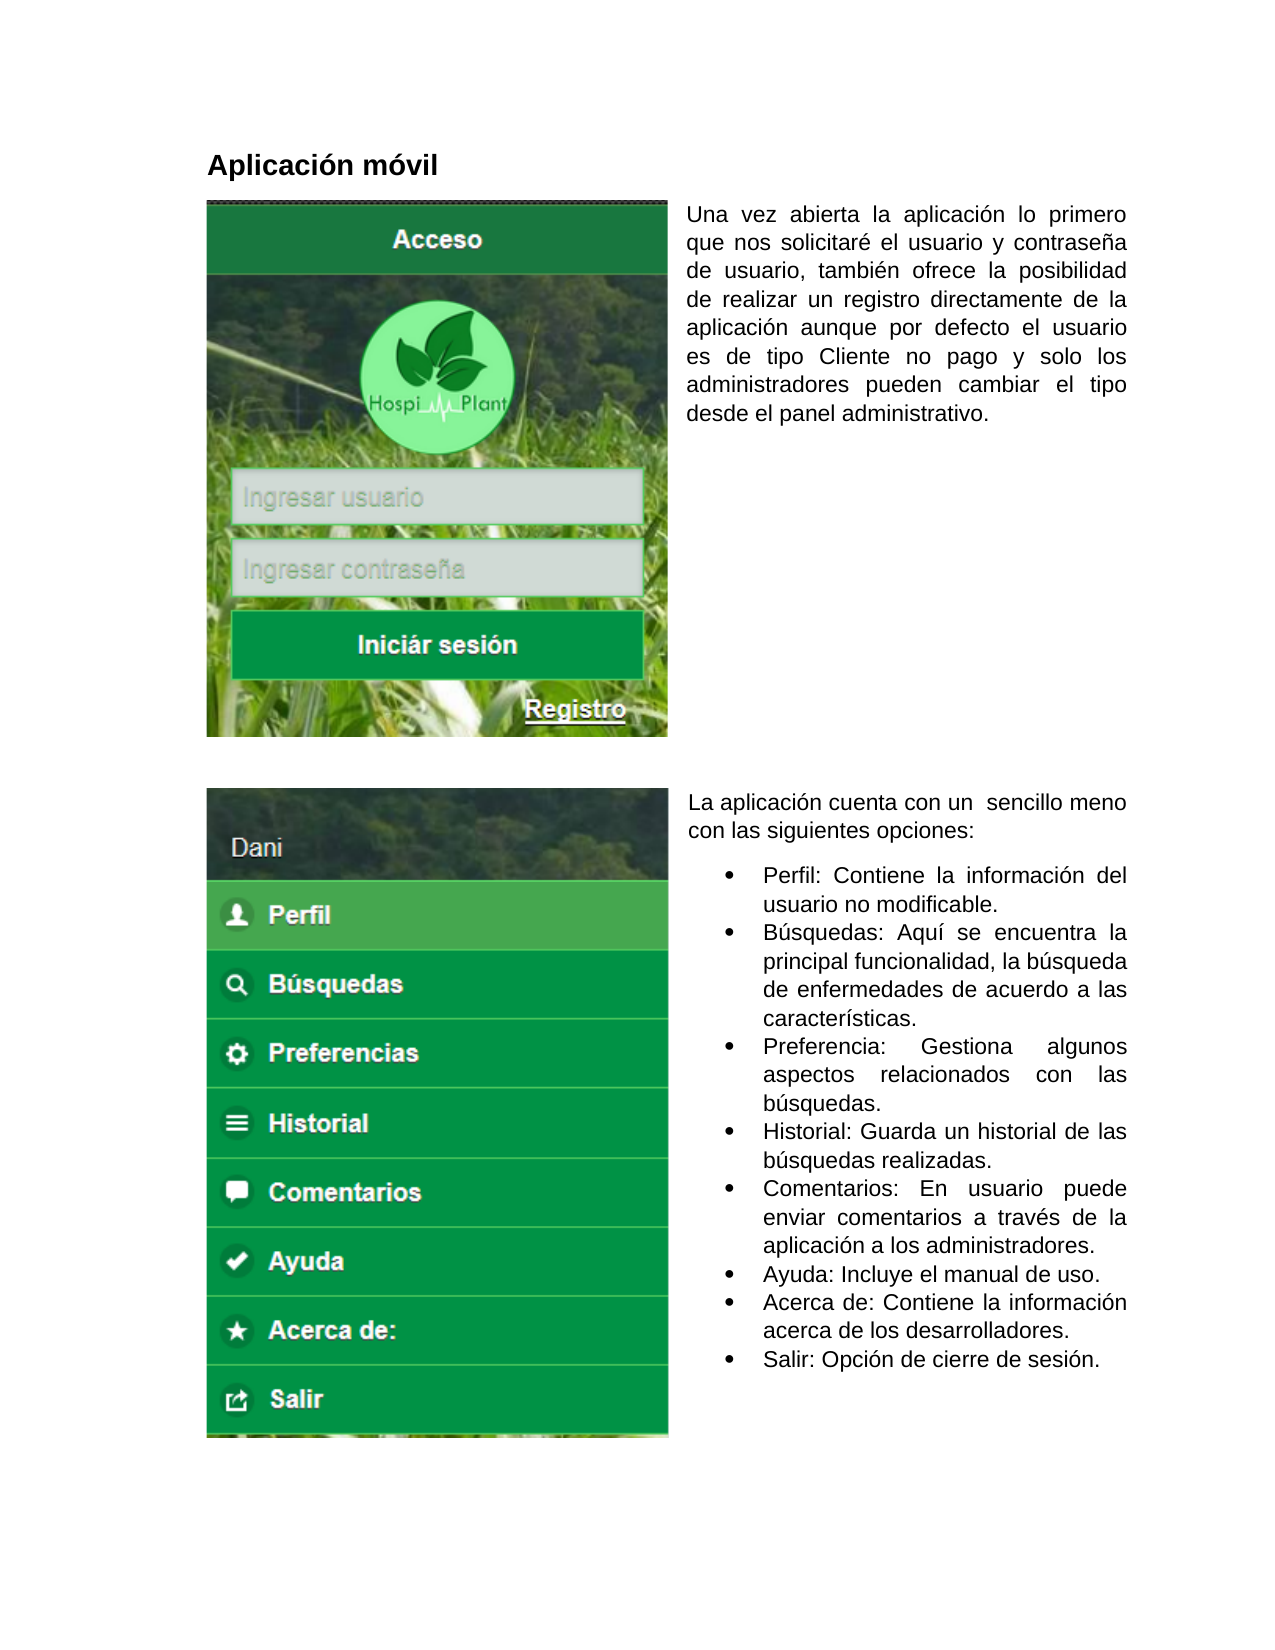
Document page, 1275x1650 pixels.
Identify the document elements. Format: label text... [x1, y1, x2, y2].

picture [206, 788, 669, 1438]
list Comentarios: En usuario puede enviar comentarios a través de la aplicación a los administradores. [669, 1175, 1127, 1258]
text La aplicación cuenta con un sencillo meno con las siguientes opciones: [669, 789, 1127, 844]
text Una vez abierta la aplicación lo primero que nos solicitaré el usuario y contraseña de usuario, también ofrece la posibilidad de realizar un registro directamente de la aplicación aunque por defecto el usuario es de tipo Cliente no pago y solo los administradores pueden cambiar el tipo desde el panel administrativo. [668, 201, 1127, 426]
picture [206, 200, 668, 737]
list Preferencia: Gestiona algunos aspectos relacionados con las búsquedas. [669, 1033, 1127, 1116]
list Perfil: Contiene la información del usuario no modificable. [669, 862, 1127, 917]
list Salir: Opción de cierre de sesión. [669, 1346, 1127, 1372]
text Aplicación móvil [207, 148, 1127, 181]
list Historial: Guarda un historial de las búsquedas realizadas. [669, 1118, 1127, 1173]
list Acerca de: Contiene la información acerca de los desarrolladores. [669, 1289, 1127, 1344]
list Búsquedas: Aquí se encuentra la principal funcionalidad, la búsqueda de enfermedades de acuerdo a las características. [669, 919, 1127, 1031]
list Ayuda: Incluye el manual de uso. [669, 1261, 1127, 1287]
